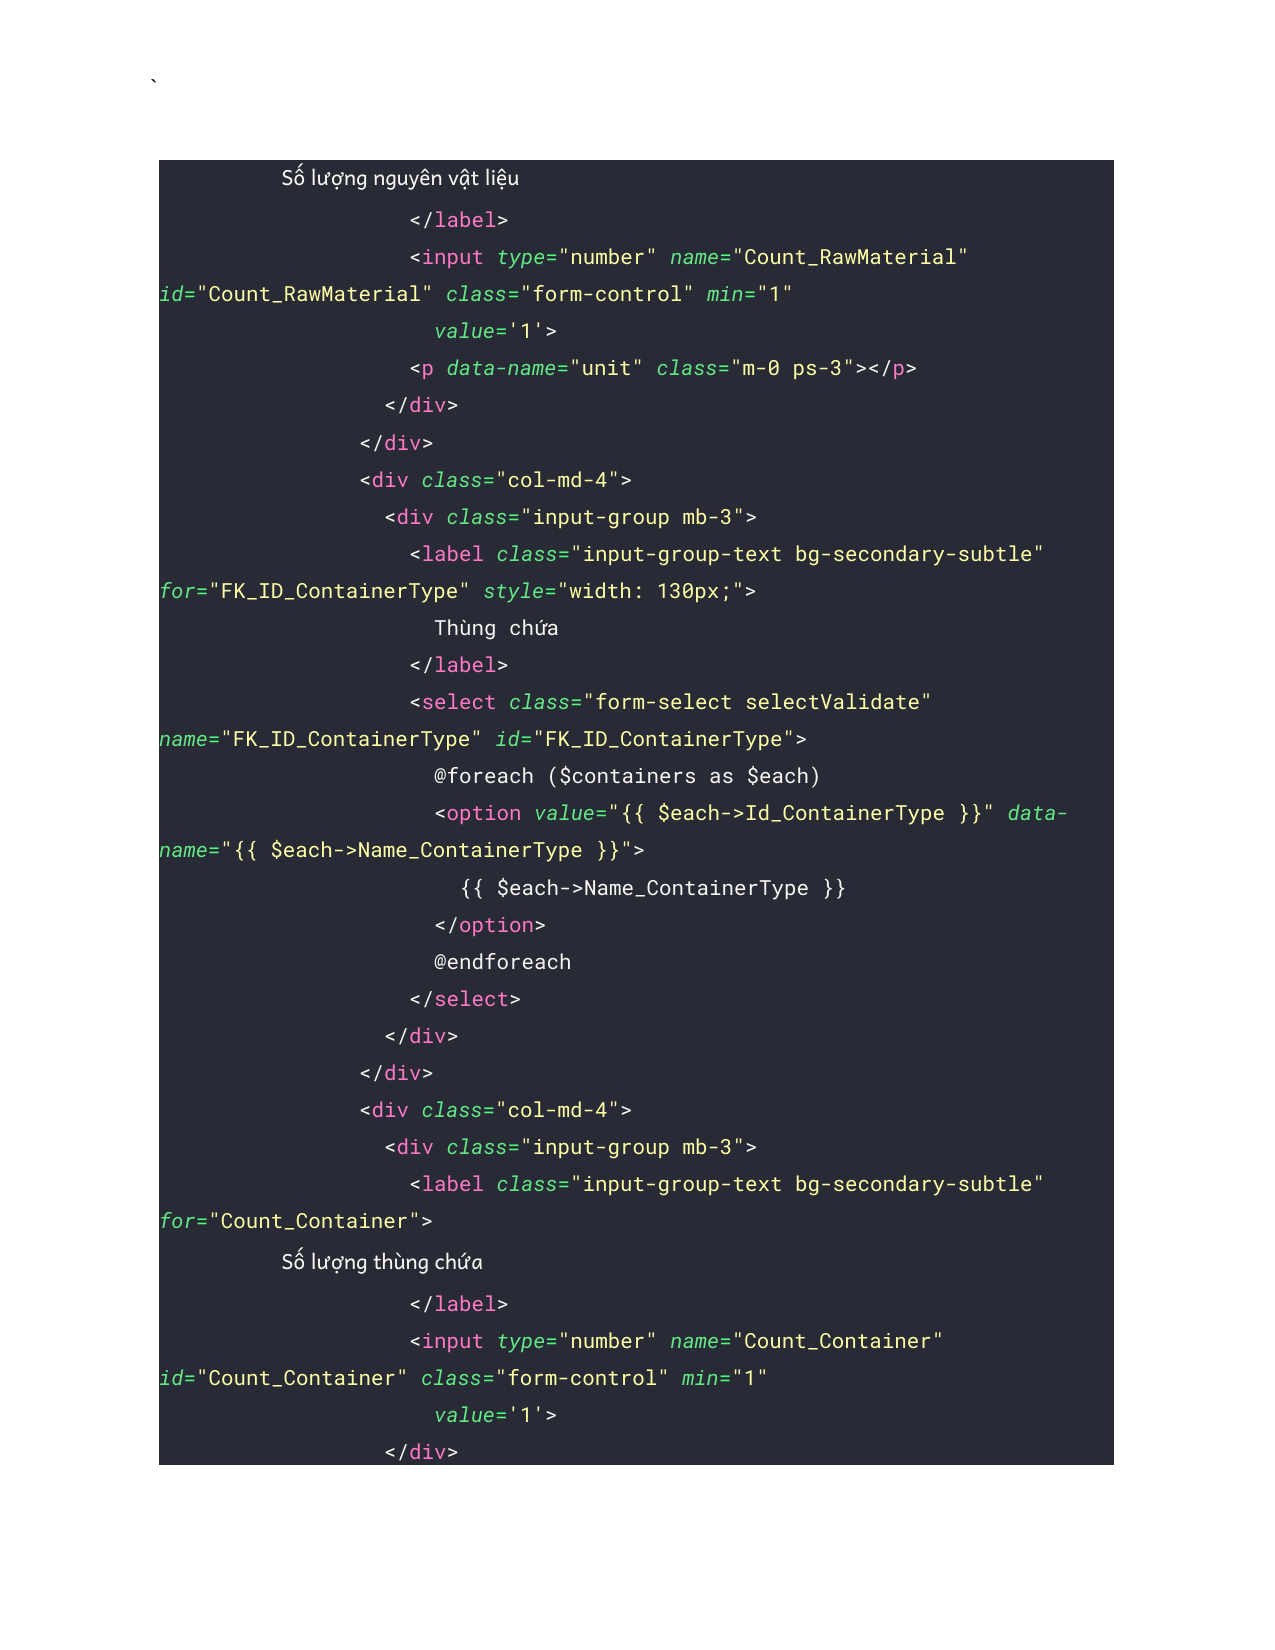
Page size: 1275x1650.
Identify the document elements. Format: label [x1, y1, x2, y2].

table_header [149, 150, 1125, 1484]
